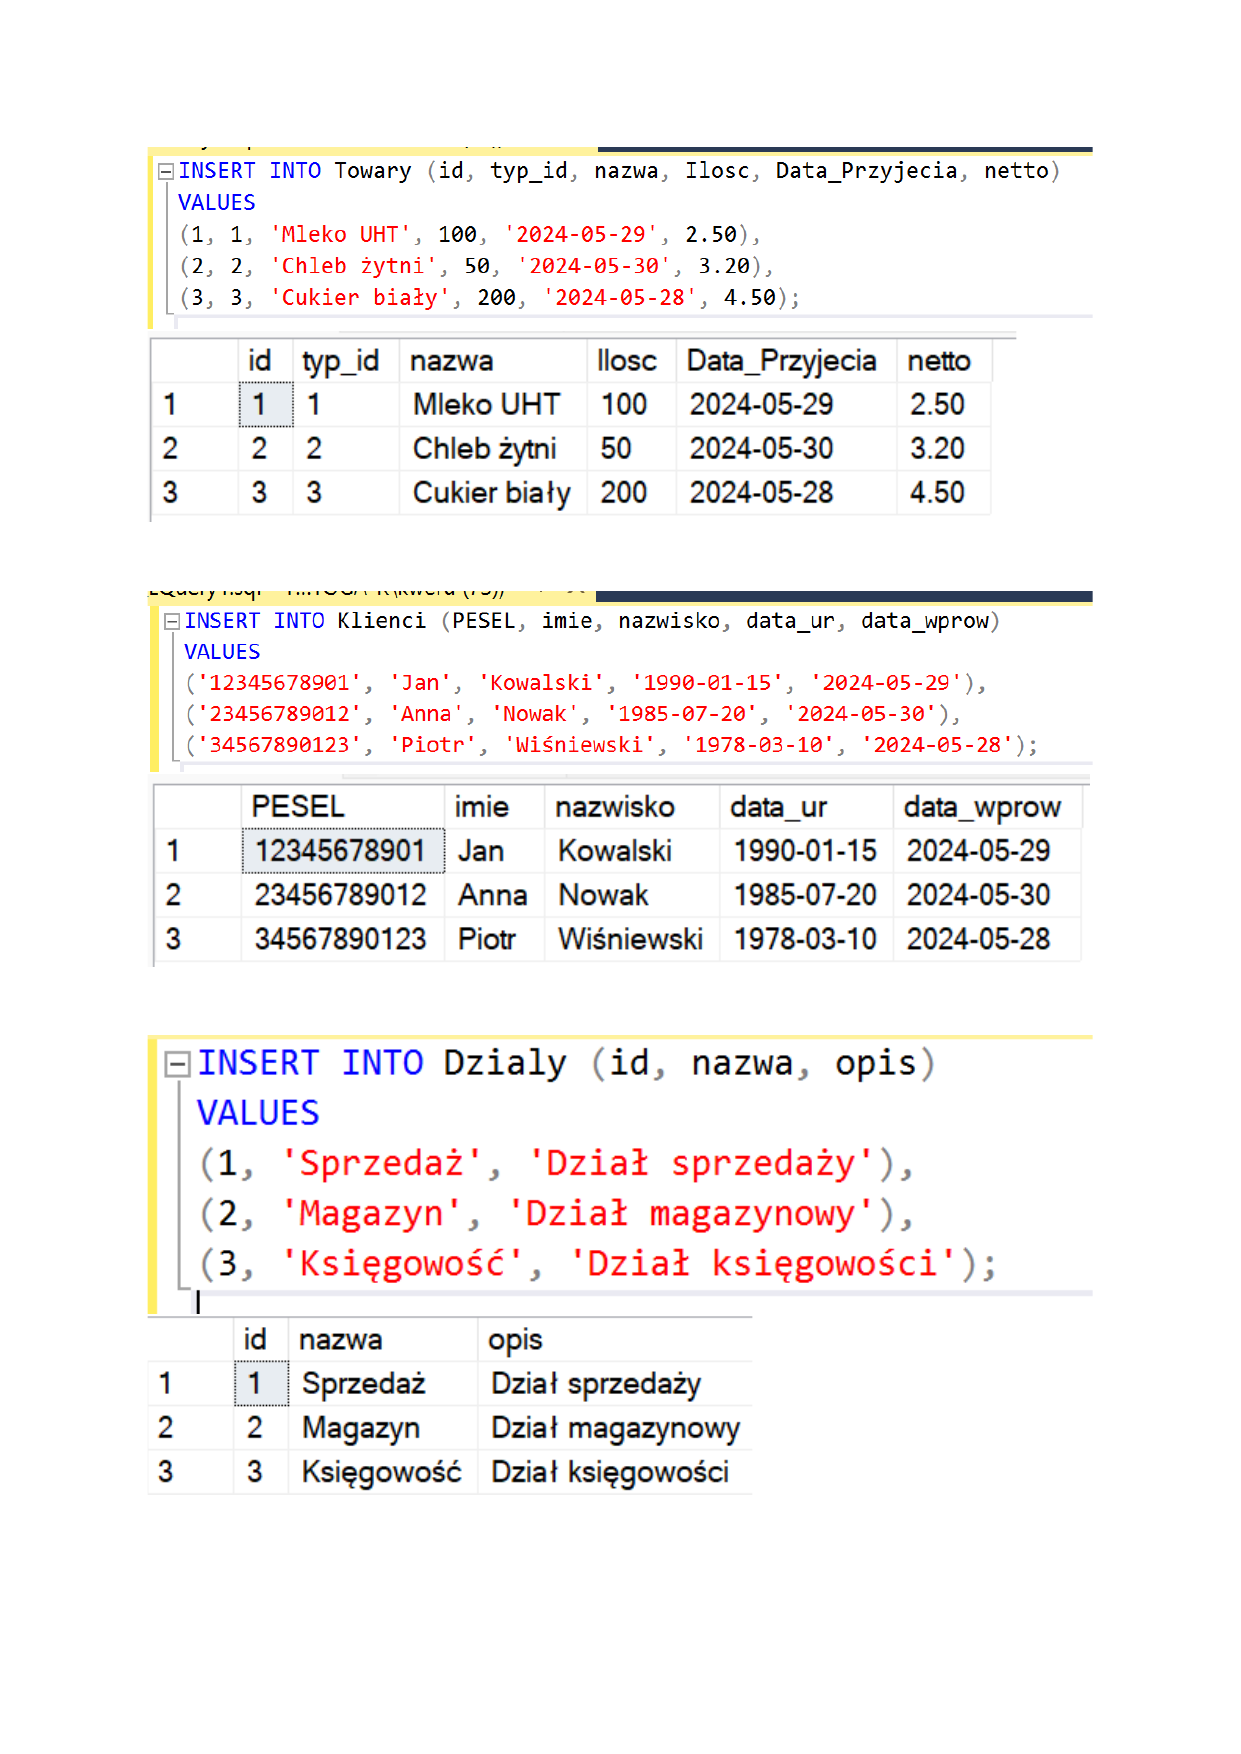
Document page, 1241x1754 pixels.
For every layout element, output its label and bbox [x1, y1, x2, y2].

picture [147, 1316, 753, 1495]
picture [147, 331, 1017, 522]
picture [147, 774, 1090, 967]
picture [147, 1035, 1093, 1314]
picture [147, 591, 1093, 772]
picture [147, 147, 1093, 329]
